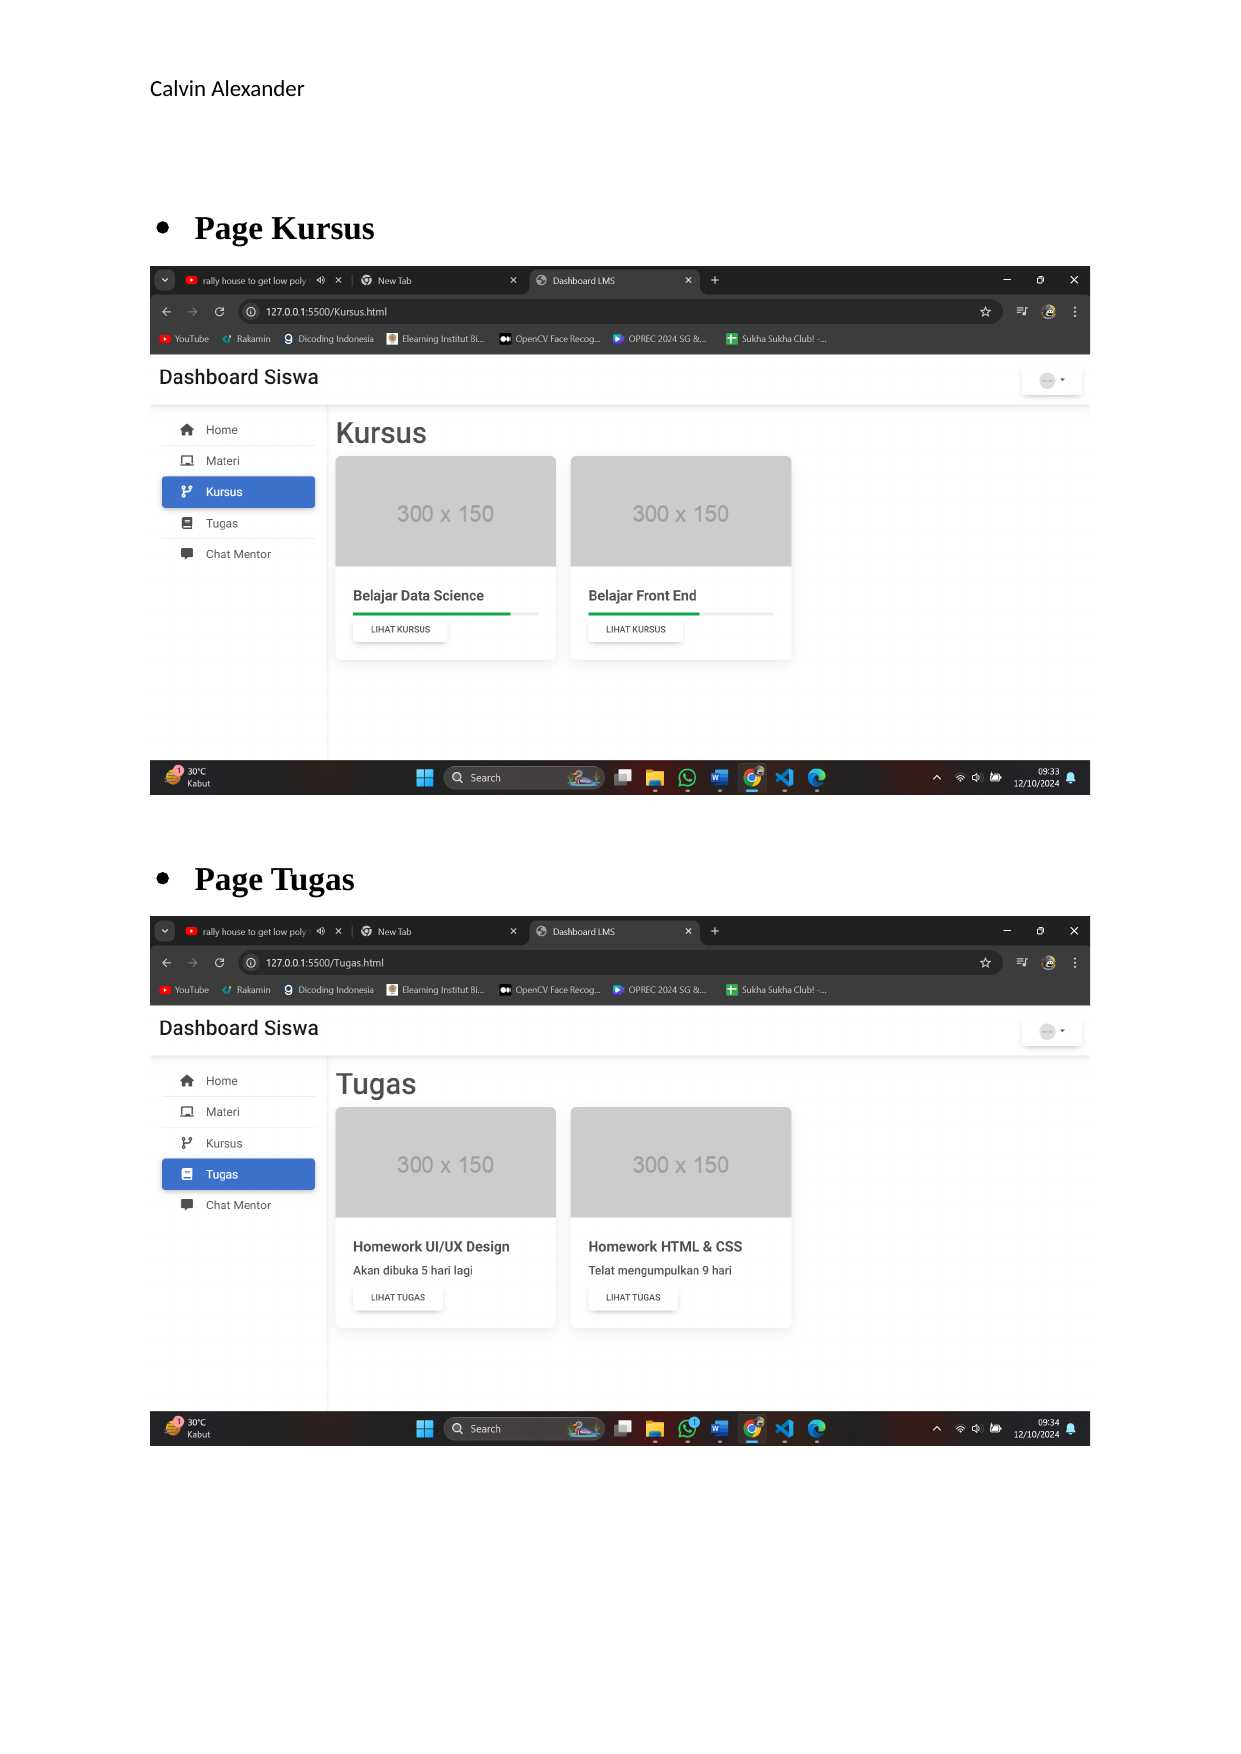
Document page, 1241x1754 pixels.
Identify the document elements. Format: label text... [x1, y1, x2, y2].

picture [150, 266, 1091, 795]
list Page Tugas [157, 859, 1090, 897]
list Page Kursus [157, 208, 1090, 246]
picture [150, 916, 1091, 1446]
